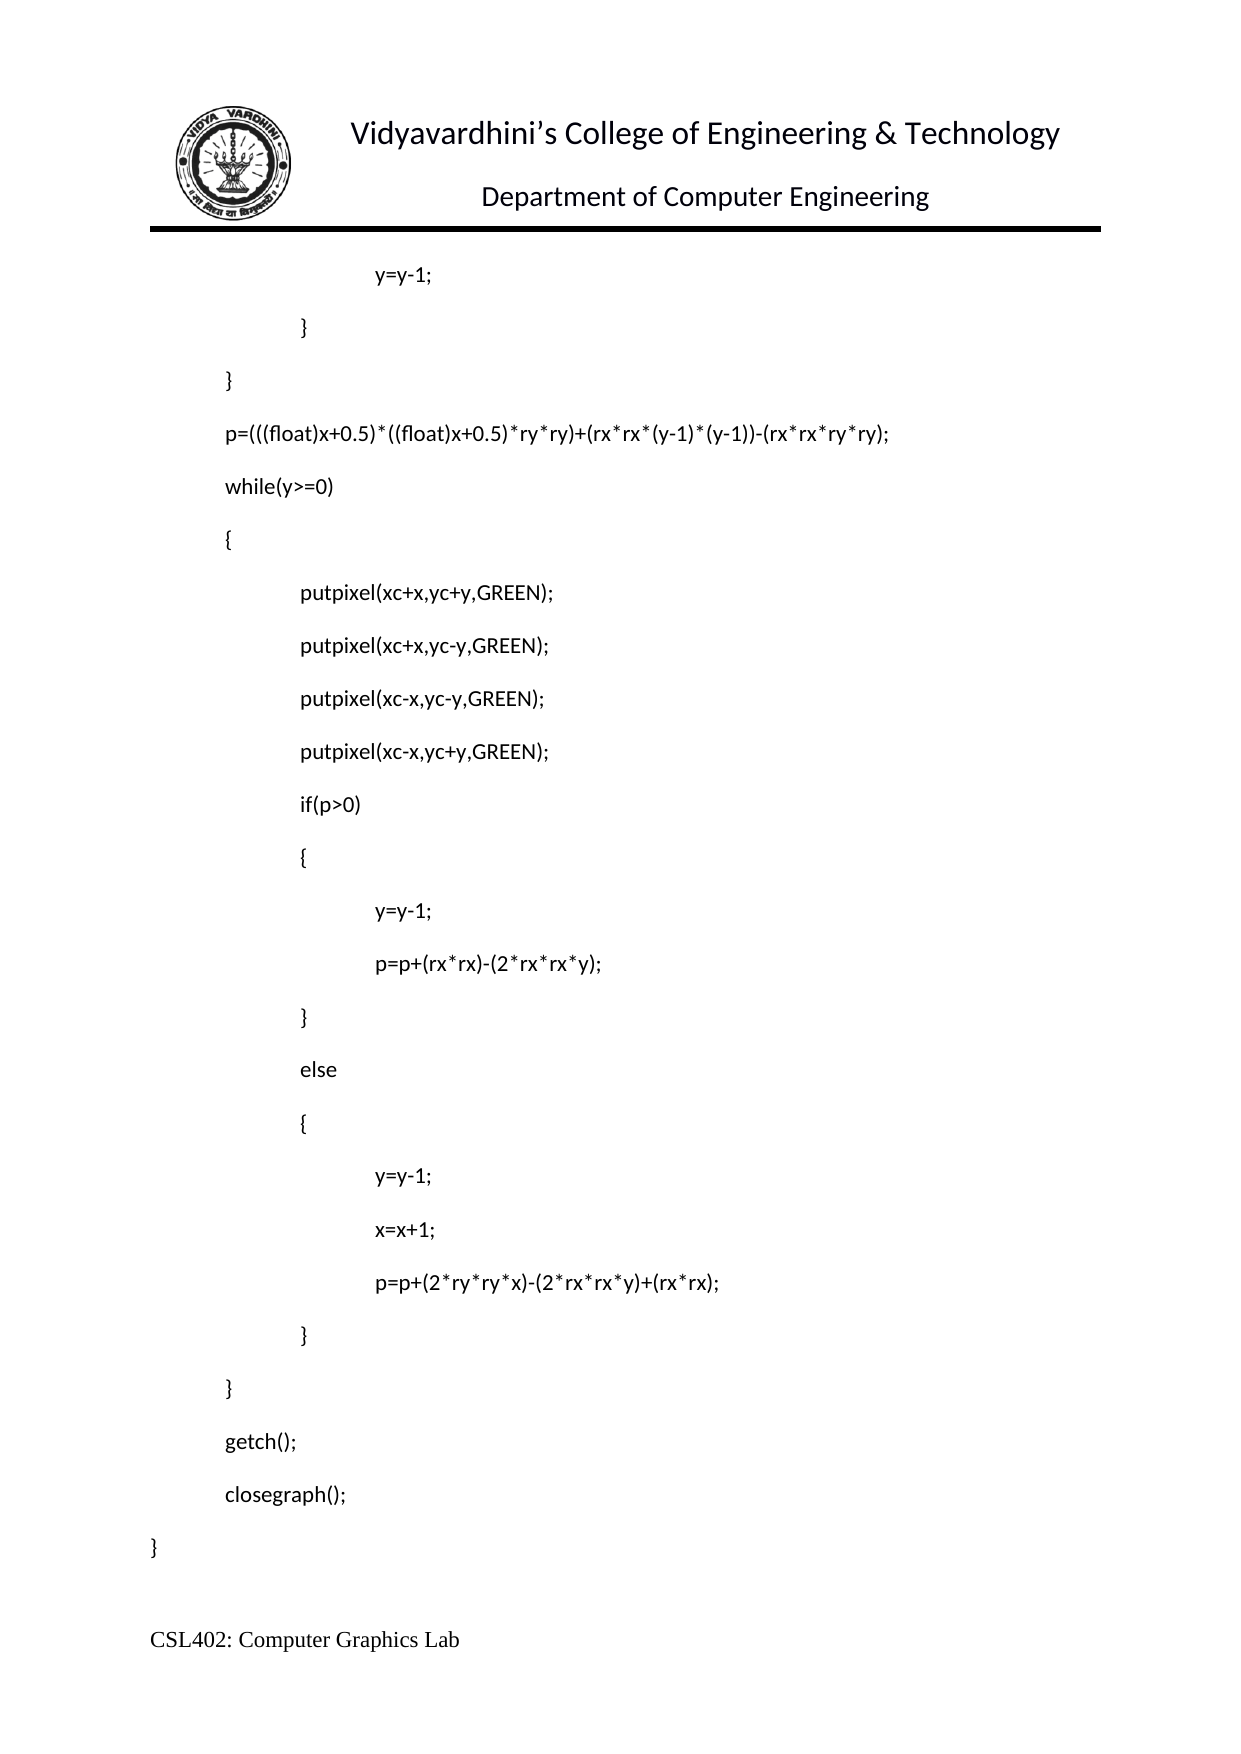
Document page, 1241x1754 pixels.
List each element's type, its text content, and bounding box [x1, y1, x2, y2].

text y=y-1; [150, 897, 1090, 924]
text p=p+(rx*rx)-(2*rx*rx*y); [150, 949, 1090, 978]
text } [150, 1321, 1090, 1349]
text putpixel(xc+x,yc-y,GREEN); [150, 631, 1090, 659]
text { [150, 1109, 1090, 1137]
picture [173, 106, 292, 222]
text getch(); [150, 1427, 1090, 1455]
text } [150, 1533, 1090, 1561]
text } [150, 1003, 1090, 1031]
text p=p+(2*ry*ry*x)-(2*rx*rx*y)+(rx*rx); [150, 1268, 1090, 1296]
text { [150, 525, 1090, 553]
text { [150, 843, 1090, 872]
text p=(((float)x+0.5)*((float)x+0.5)*ry*ry)+(rx*rx*(y-1)*(y-1))-(rx*rx*ry*ry); [150, 419, 1090, 447]
text putpixel(xc-x,yc-y,GREEN); [150, 684, 1090, 712]
text closegraph(); [150, 1480, 1090, 1508]
text y=y-1; [150, 260, 1090, 288]
text putpixel(xc-x,yc+y,GREEN); [150, 737, 1090, 766]
text } [150, 1374, 1090, 1402]
text } [150, 313, 1090, 341]
text } [150, 366, 1090, 394]
text y=y-1; [150, 1162, 1090, 1190]
text if(p>0) [150, 791, 1090, 818]
text while(y>=0) [150, 472, 1090, 500]
text putpixel(xc+x,yc+y,GREEN); [150, 578, 1090, 606]
text x=x+1; [150, 1215, 1090, 1243]
text else [150, 1056, 1090, 1084]
